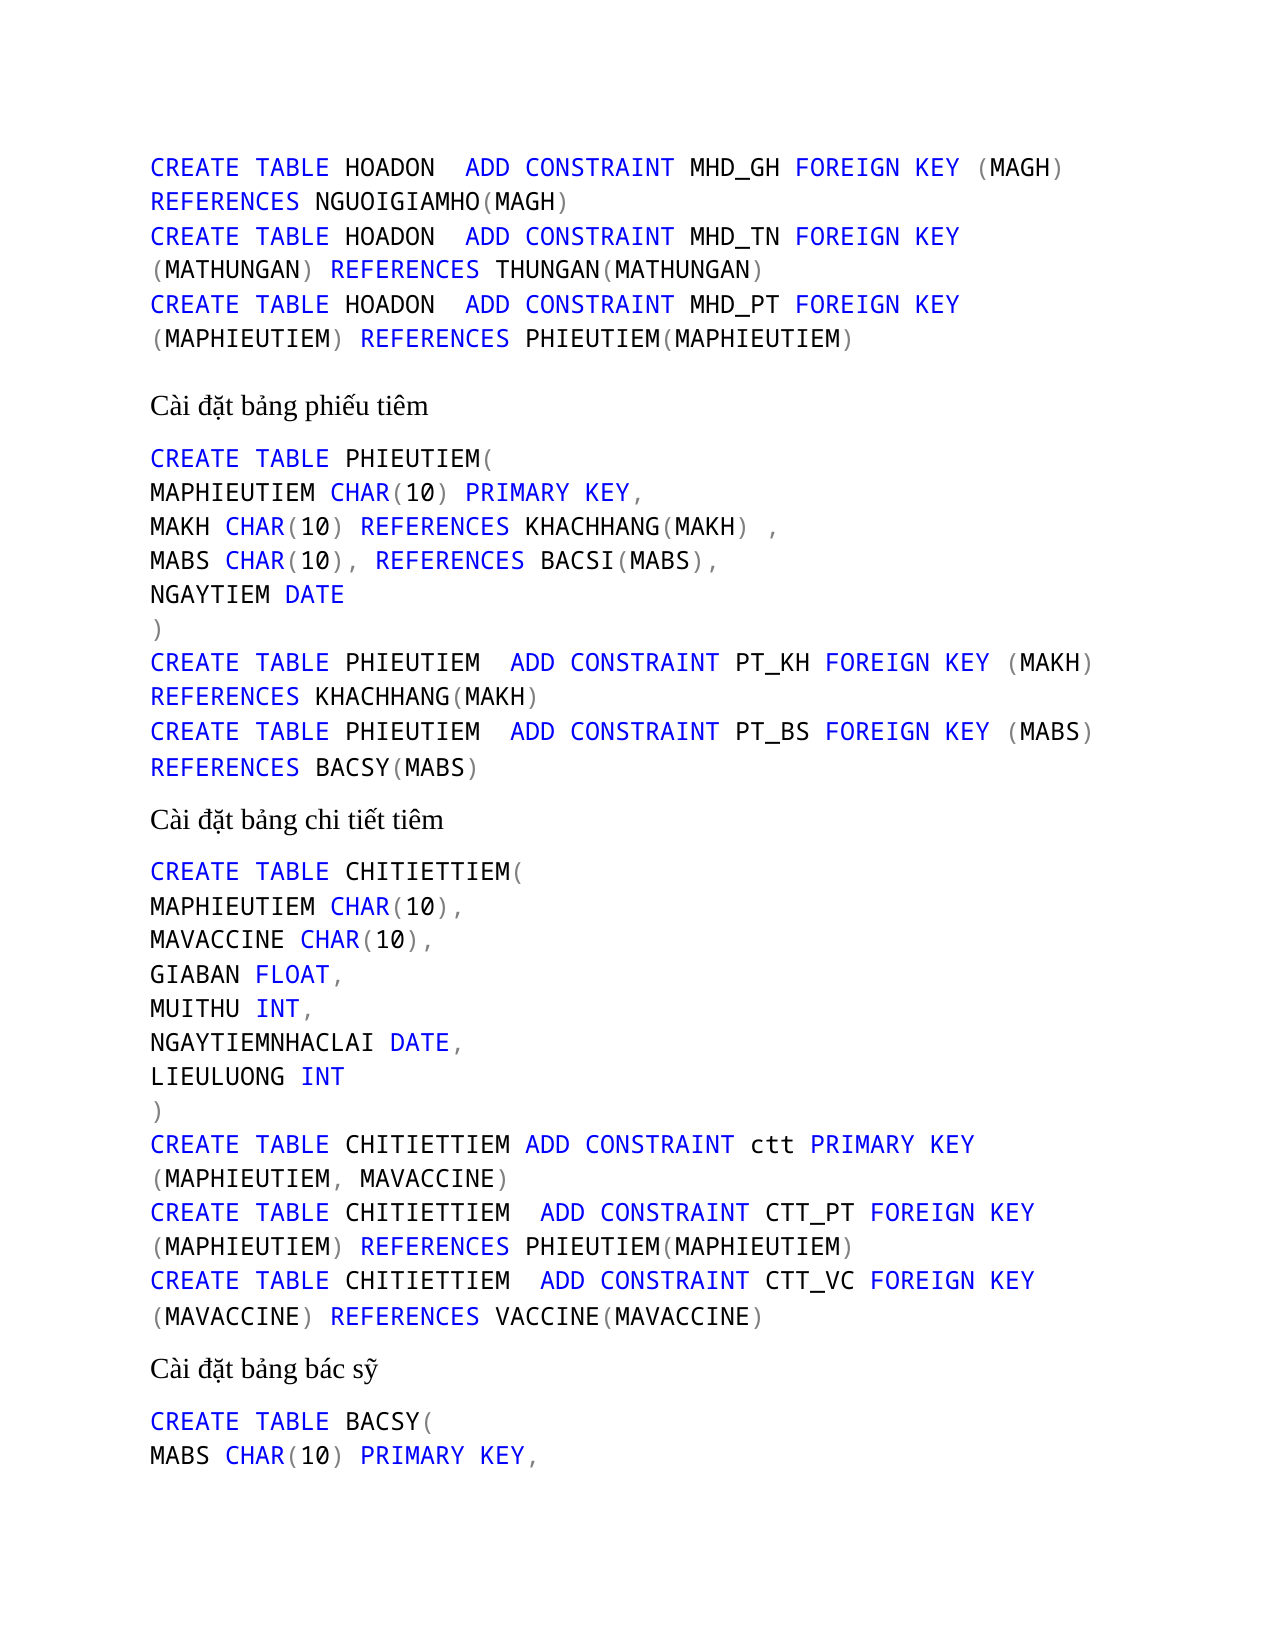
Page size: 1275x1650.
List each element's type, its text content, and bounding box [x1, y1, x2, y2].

text MAVACCINE CHAR(10), [150, 922, 1125, 956]
text CREATE TABLE CHITIETTIEM ADD CONSTRAINT ctt PRIMARY KEY (MAPHIEUTIEM, MAVACCINE) [150, 1127, 1125, 1195]
text MAKH CHAR(10) REFERENCES KHACHHANG(MAKH) , [150, 509, 1125, 543]
text CREATE TABLE CHITIETTIEM( [150, 854, 1125, 888]
text CREATE TABLE PHIEUTIEM ADD CONSTRAINT PT_BS FOREIGN KEY (MABS) REFERENCES BACSY(MABS) [150, 713, 1125, 783]
text ) [150, 611, 1125, 645]
text MAPHIEUTIEM CHAR(10) PRIMARY KEY, [150, 475, 1125, 509]
text ) [150, 1092, 1125, 1127]
text MUITHU INT, [150, 990, 1125, 1024]
text Cài đặt bảng bác sỹ [150, 1352, 1125, 1385]
text CREATE TABLE PHIEUTIEM( [150, 441, 1125, 475]
text MABS CHAR(10) PRIMARY KEY, [150, 1438, 1125, 1472]
text CREATE TABLE CHITIETTIEM ADD CONSTRAINT CTT_VC FOREIGN KEY (MAVACCINE) REFERENCES VACCINE(MAVACCINE) [150, 1263, 1125, 1333]
text CREATE TABLE CHITIETTIEM ADD CONSTRAINT CTT_PT FOREIGN KEY (MAPHIEUTIEM) REFERENCES PHIEUTIEM(MAPHIEUTIEM) [150, 1195, 1125, 1263]
text MAPHIEUTIEM CHAR(10), [150, 888, 1125, 922]
text Cài đặt bảng phiếu tiêm [150, 388, 1125, 422]
text CREATE TABLE HOADON ADD CONSTRAINT MHD_GH FOREIGN KEY (MAGH) REFERENCES NGUOIGIAMHO(MAGH) [150, 150, 1125, 218]
text NGAYTIEMNHACLAI DATE, [150, 1024, 1125, 1058]
text NGAYTIEM DATE [150, 577, 1125, 611]
text CREATE TABLE PHIEUTIEM ADD CONSTRAINT PT_KH FOREIGN KEY (MAKH) REFERENCES KHACHHANG(MAKH) [150, 645, 1125, 713]
text GIABAN FLOAT, [150, 956, 1125, 990]
text CREATE TABLE HOADON ADD CONSTRAINT MHD_PT FOREIGN KEY (MAPHIEUTIEM) REFERENCES PHIEUTIEM(MAPHIEUTIEM) [150, 286, 1125, 354]
text Cài đặt bảng chi tiết tiêm [150, 802, 1125, 835]
text CREATE TABLE HOADON ADD CONSTRAINT MHD_TN FOREIGN KEY (MATHUNGAN) REFERENCES THUNGAN(MATHUNGAN) [150, 218, 1125, 286]
text CREATE TABLE BACSY( [150, 1404, 1125, 1438]
text LIEULUONG INT [150, 1058, 1125, 1092]
text MABS CHAR(10), REFERENCES BACSI(MABS), [150, 543, 1125, 577]
